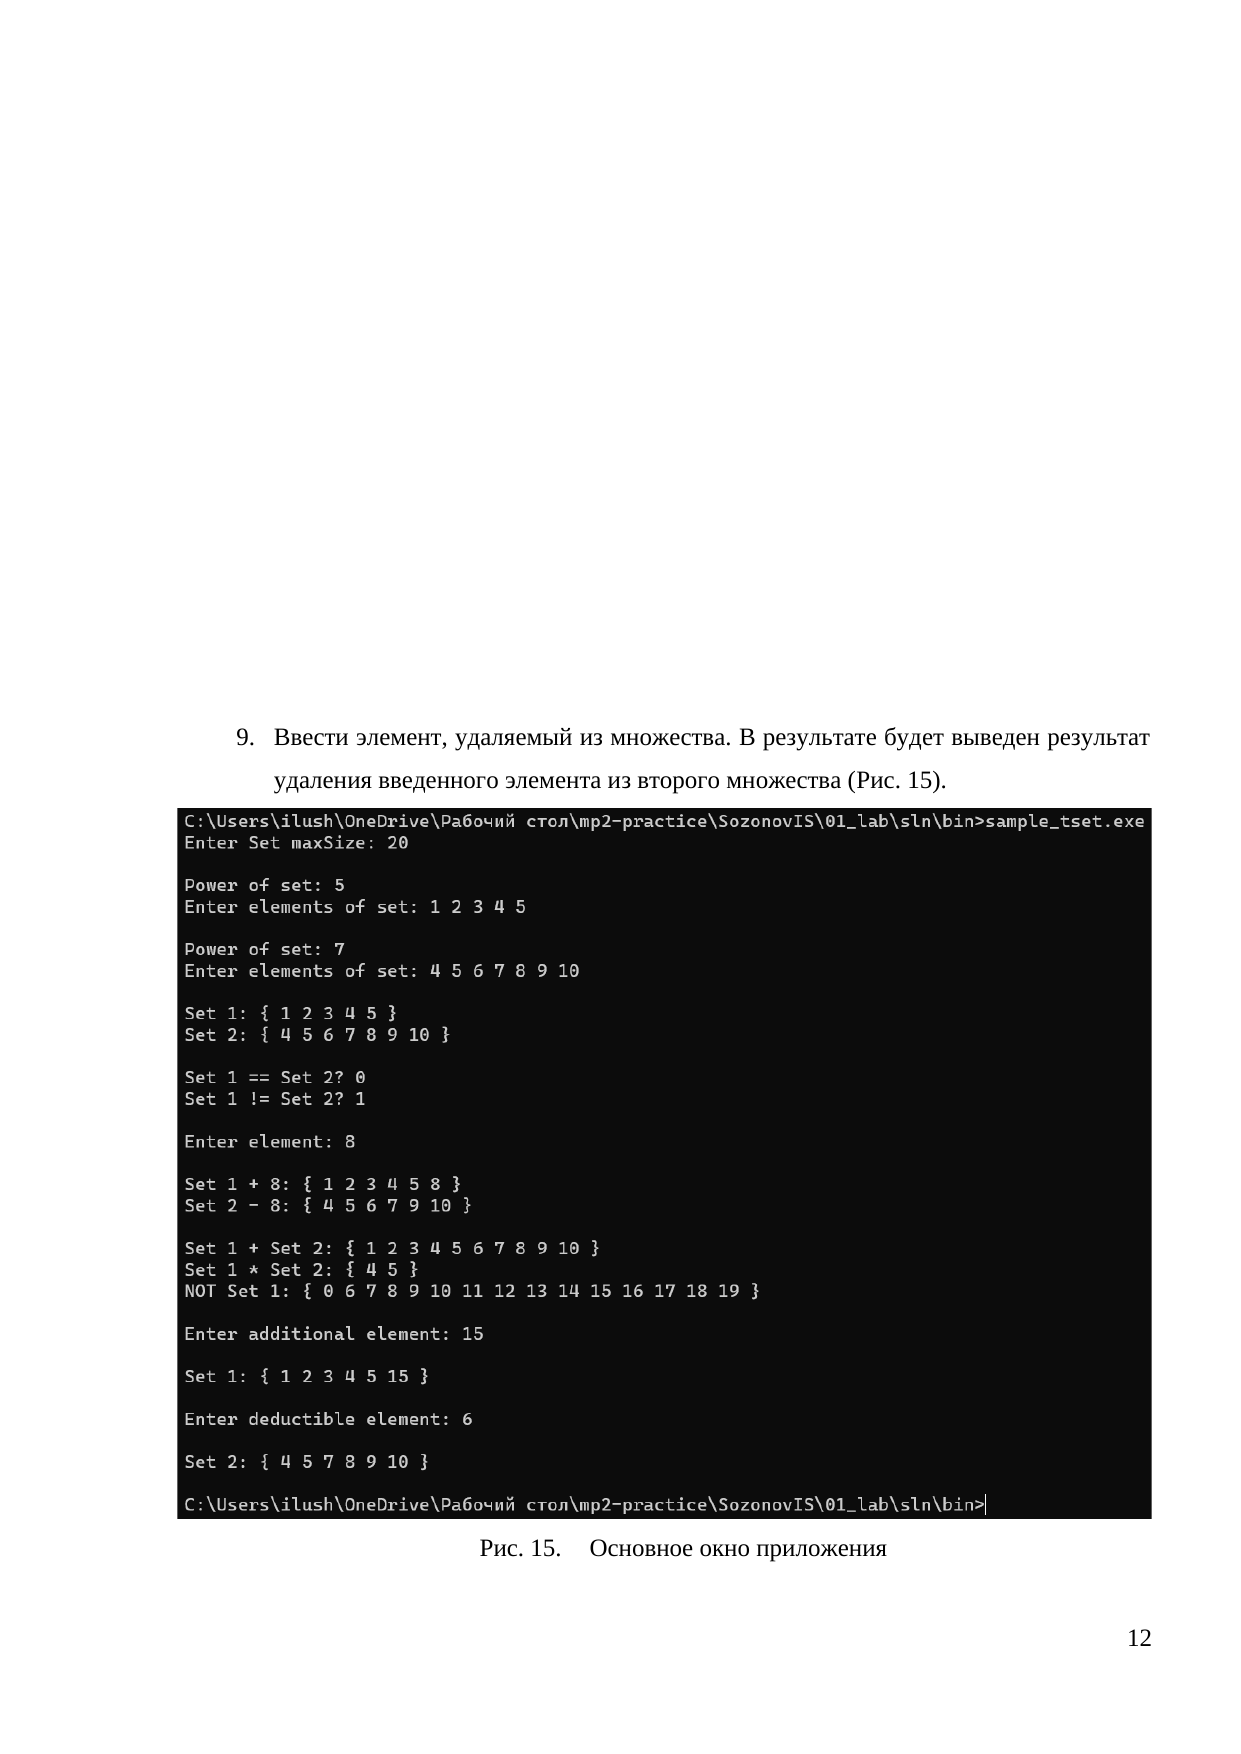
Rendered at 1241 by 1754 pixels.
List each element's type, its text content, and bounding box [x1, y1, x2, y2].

text Основное окно приложения [215, 1533, 1152, 1562]
picture [177, 808, 1152, 1519]
text Ввести элемент, удаляемый из множества. В результате будет выведен результат удаления введенного элемента из второго множества (Рис. 15). [236, 722, 1152, 794]
